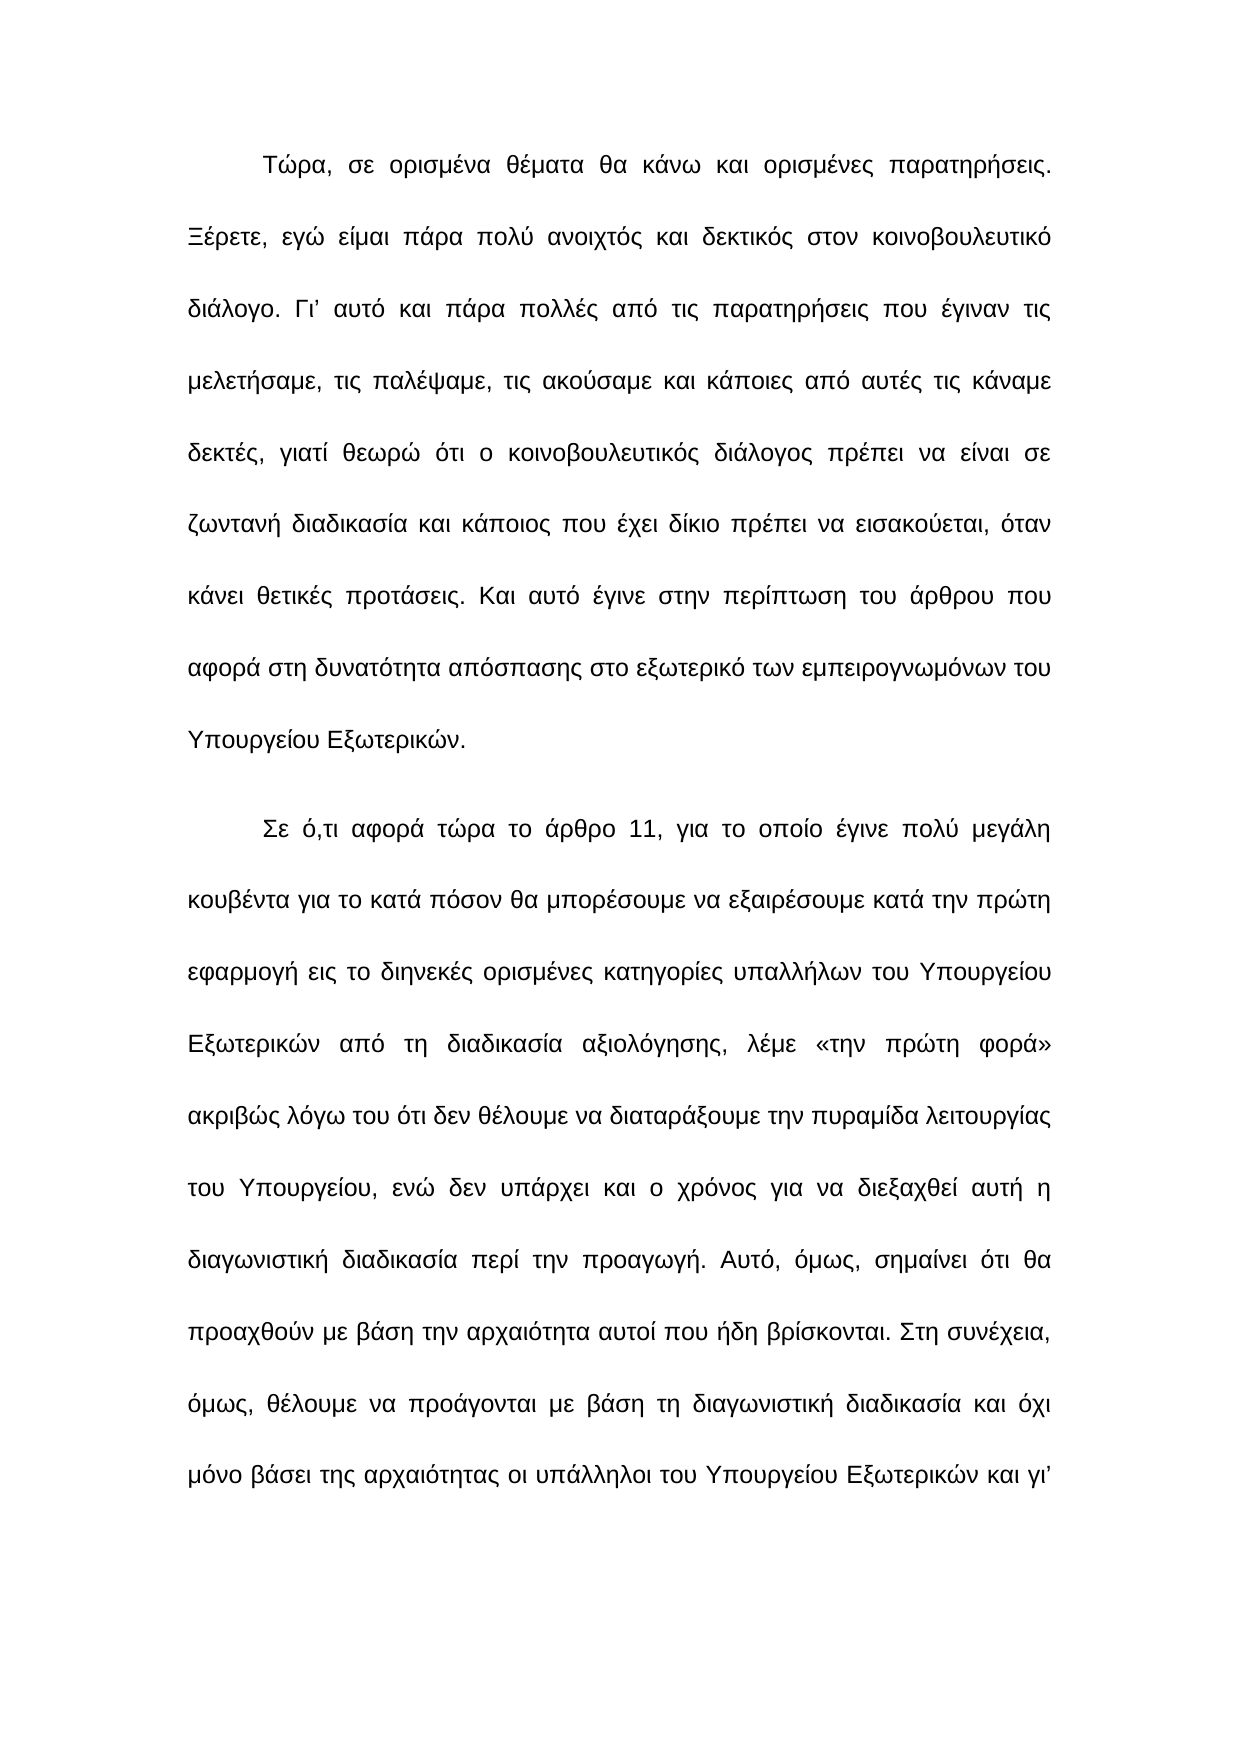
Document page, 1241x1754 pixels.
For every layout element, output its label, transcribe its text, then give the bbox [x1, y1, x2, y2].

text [187, 813, 1053, 1489]
text Τώρα, σε ορισμένα θέματα θα κάνω και ορισμένες παρατηρήσεις. Ξέρετε, εγώ είμαι πάρα πολύ ανοιχτός και δεκτικός στον κοινοβουλευτικό διάλογο. Γι’ αυτό και πάρα πολλές από τις παρατηρήσεις που έγιναν τις μελετήσαμε, τις παλέψαμε, τις ακούσαμε και κάποιες από αυτές τις κάναμε δεκτές, γιατί θεωρώ ότι ο κοινοβουλευτικός διάλογος πρέπει να είναι σε ζωντανή διαδικασία και κάποιος που έχει δίκιο πρέπει να εισακούεται, όταν κάνει θετικές προτάσεις. Και αυτό έγινε στην περίπτωση του άρθρου που αφορά στη δυνατότητα απόσπασης στο εξωτερικό των εμπειρογνωμόνων του Υπουργείου Εξωτερικών. [187, 150, 1053, 754]
